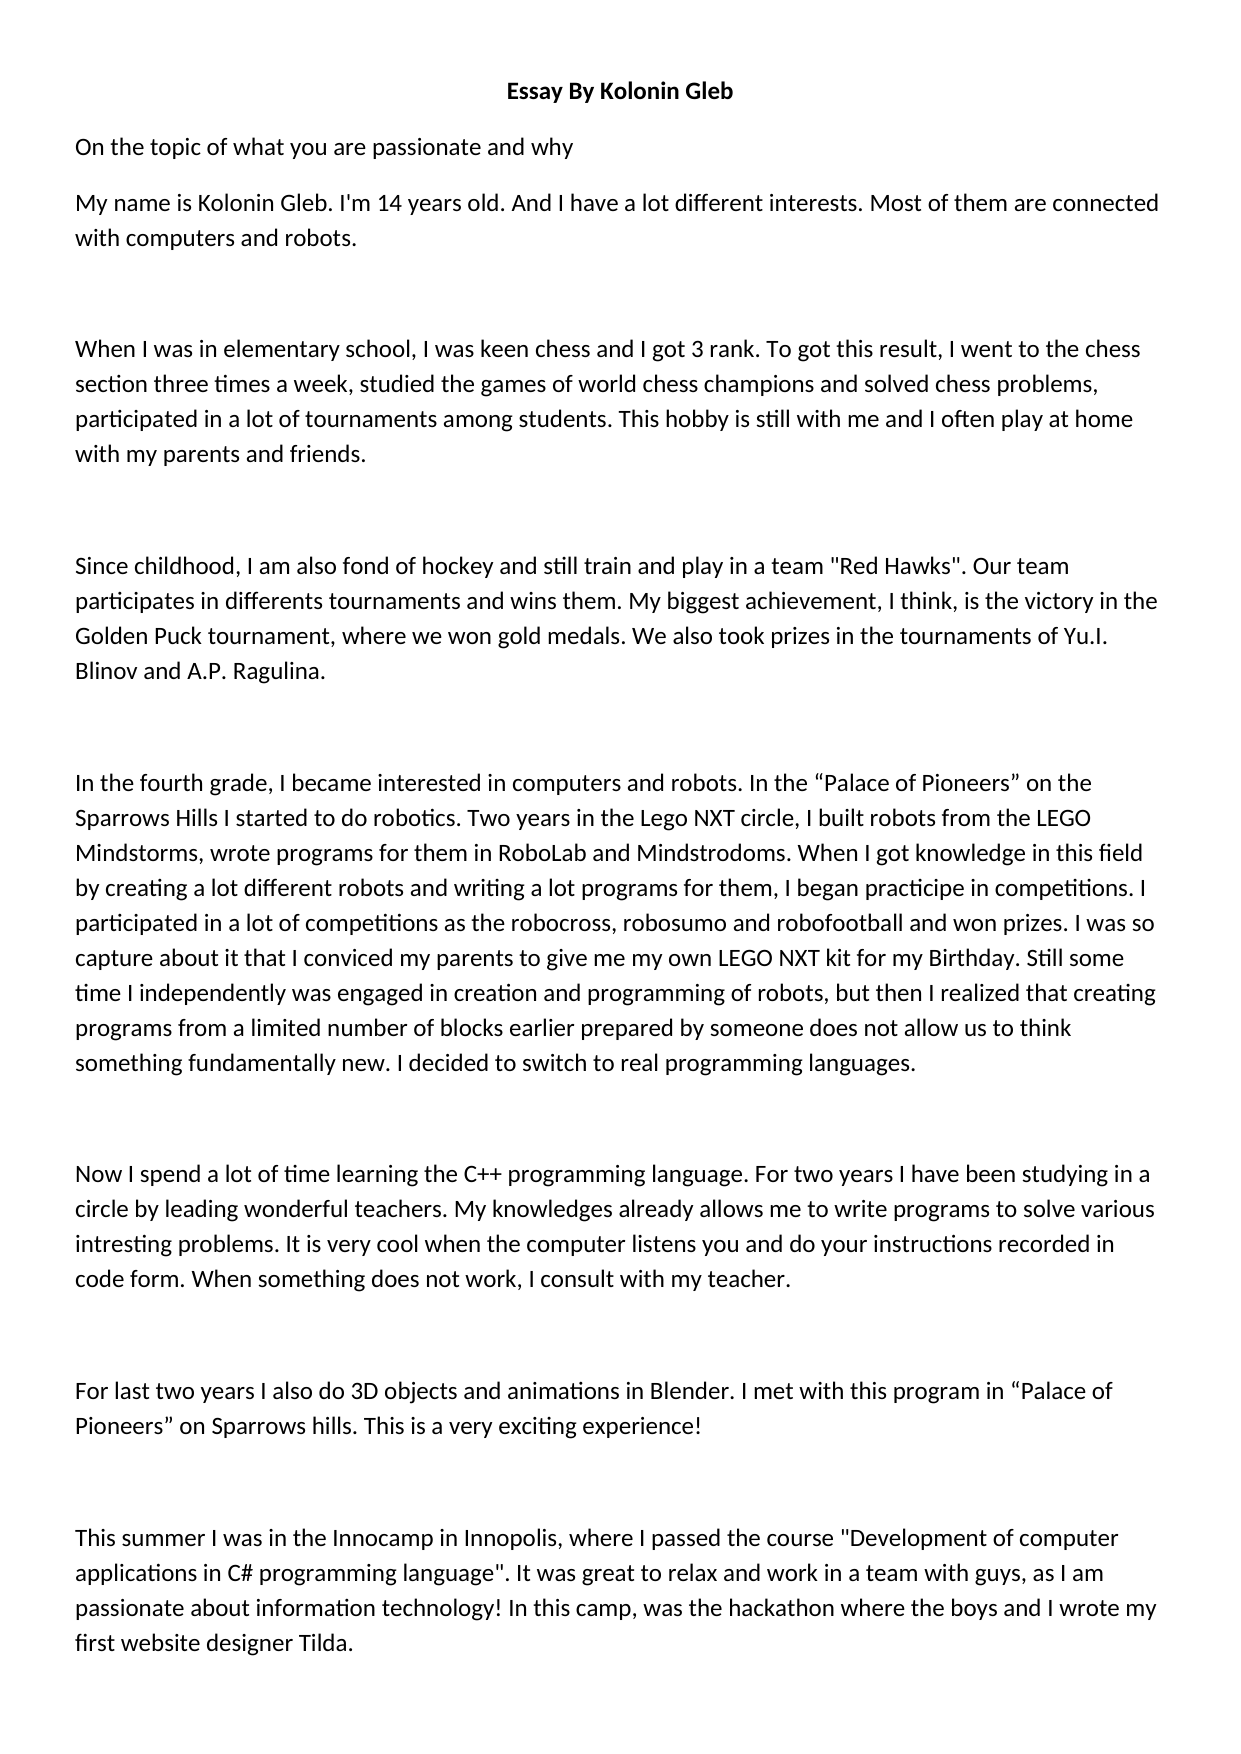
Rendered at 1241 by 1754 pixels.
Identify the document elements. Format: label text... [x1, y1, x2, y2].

text My name is Kolonin Gleb. I'm 14 years old. And I have a lot different interests. Most of them are connected with computers and robots. [75, 187, 1165, 252]
text Now I spend a lot of time learning the C++ programming language. For two years I have been studying in a circle by leading wonderful teachers. My knowledges already allows me to write programs to solve various intresting problems. It is very cool when the computer listens you and do your instructions recorded in code form. When something does not work, I consult with my teacher. [75, 1158, 1165, 1294]
text On the topic of what you are passionate and why [75, 131, 1165, 161]
text Essay By Kolonin Gleb [75, 75, 1165, 106]
text When I was in elementary school, I was keen chess and I got 3 rank. To got this result, I went to the chess section three times a week, studied the games of world chess champions and solved chess problems, participated in a lot of tournaments among students. This hobby is still with me and I often play at home with my parents and friends. [75, 333, 1165, 469]
text Since childhood, I am also fond of hockey and still train and play in a team "Red Hawks". Our team participates in differents tournaments and wins them. My biggest achievement, I think, is the victory in the Golden Puck tournament, where we won gold medals. We also took prizes in the tournaments of Yu.I. Blinov and A.P. Ragulina. [75, 550, 1165, 686]
text This summer I was in the Innocamp in Innopolis, where I passed the course "Development of computer applications in C# programming language". It was great to relax and work in a team with guys, as I am passionate about information technology! In this camp, was the hackathon where the boys and I wrote my first website designer Tilda. [75, 1522, 1165, 1657]
text In the fourth grade, I became interested in computers and robots. In the “Palace of Pioneers” on the Sparrows Hills I started to do robotics. Two years in the Lego NXT circle, I built robots from the LEGO Mindstorms, wrote programs for them in RoboLab and Mindstrodoms. When I got knowledge in this field by creating a lot different robots and writing a lot programs for them, I began practicipe in competitions. I participated in a lot of competitions as the robocross, robosumo and robofootball and won prizes. I was so capture about it that I conviced my parents to give me my own LEGO NXT kit for my Birthday. Still some time I independently was engaged in creation and programming of robots, but then I realized that creating programs from a limited number of blocks earlier prepared by someone does not allow us to think something fundamentally new. I decided to switch to real programming languages. [75, 767, 1165, 1077]
text For last two years I also do 3D objects and animations in Blender. I met with this program in “Palace of Pioneers” on Sparrows hills. This is a very exciting experience! [75, 1375, 1165, 1441]
